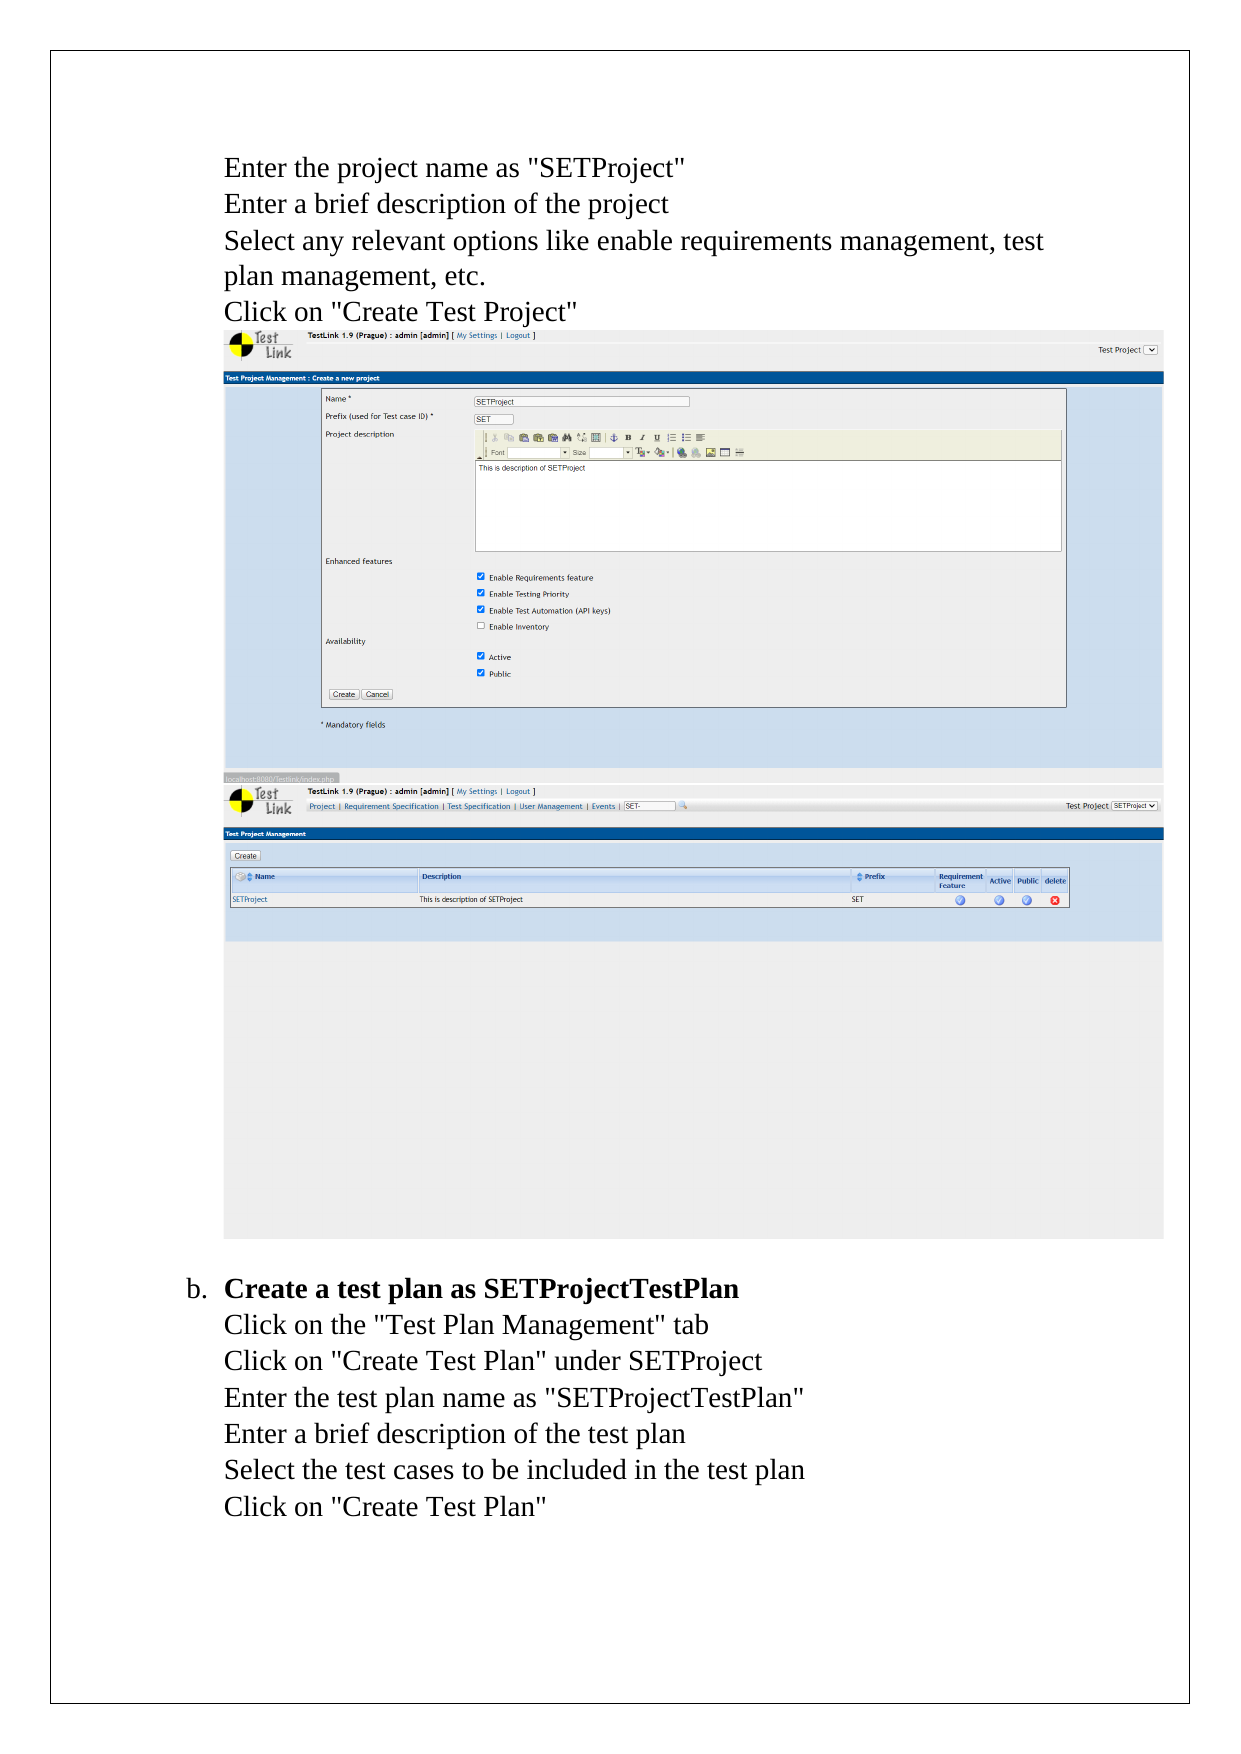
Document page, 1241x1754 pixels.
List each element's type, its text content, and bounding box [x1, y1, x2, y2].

text Click on "Create Test Plan" under SETProject [223, 1343, 1090, 1377]
text Click on "Create Test Plan" [223, 1489, 1090, 1522]
list Create a test plan as SETProjectTestPlan [186, 1271, 1090, 1304]
text Click on "Create Test Project" [223, 294, 1090, 328]
text Enter a brief description of the test plan [223, 1416, 1090, 1450]
text Enter the project name as "SETProject" [223, 150, 1090, 183]
text Select the test cases to be included in the test plan [223, 1452, 1090, 1486]
text Enter a brief description of the project [223, 186, 1090, 220]
picture [223, 330, 1164, 783]
text Enter the test plan name as "SETProjectTestPlan" [223, 1380, 1090, 1413]
picture [223, 785, 1164, 1239]
text Click on the "Test Plan Management" tab [223, 1307, 1090, 1341]
text Select any relevant options like enable requirements management, test plan management, etc. [223, 223, 1090, 291]
